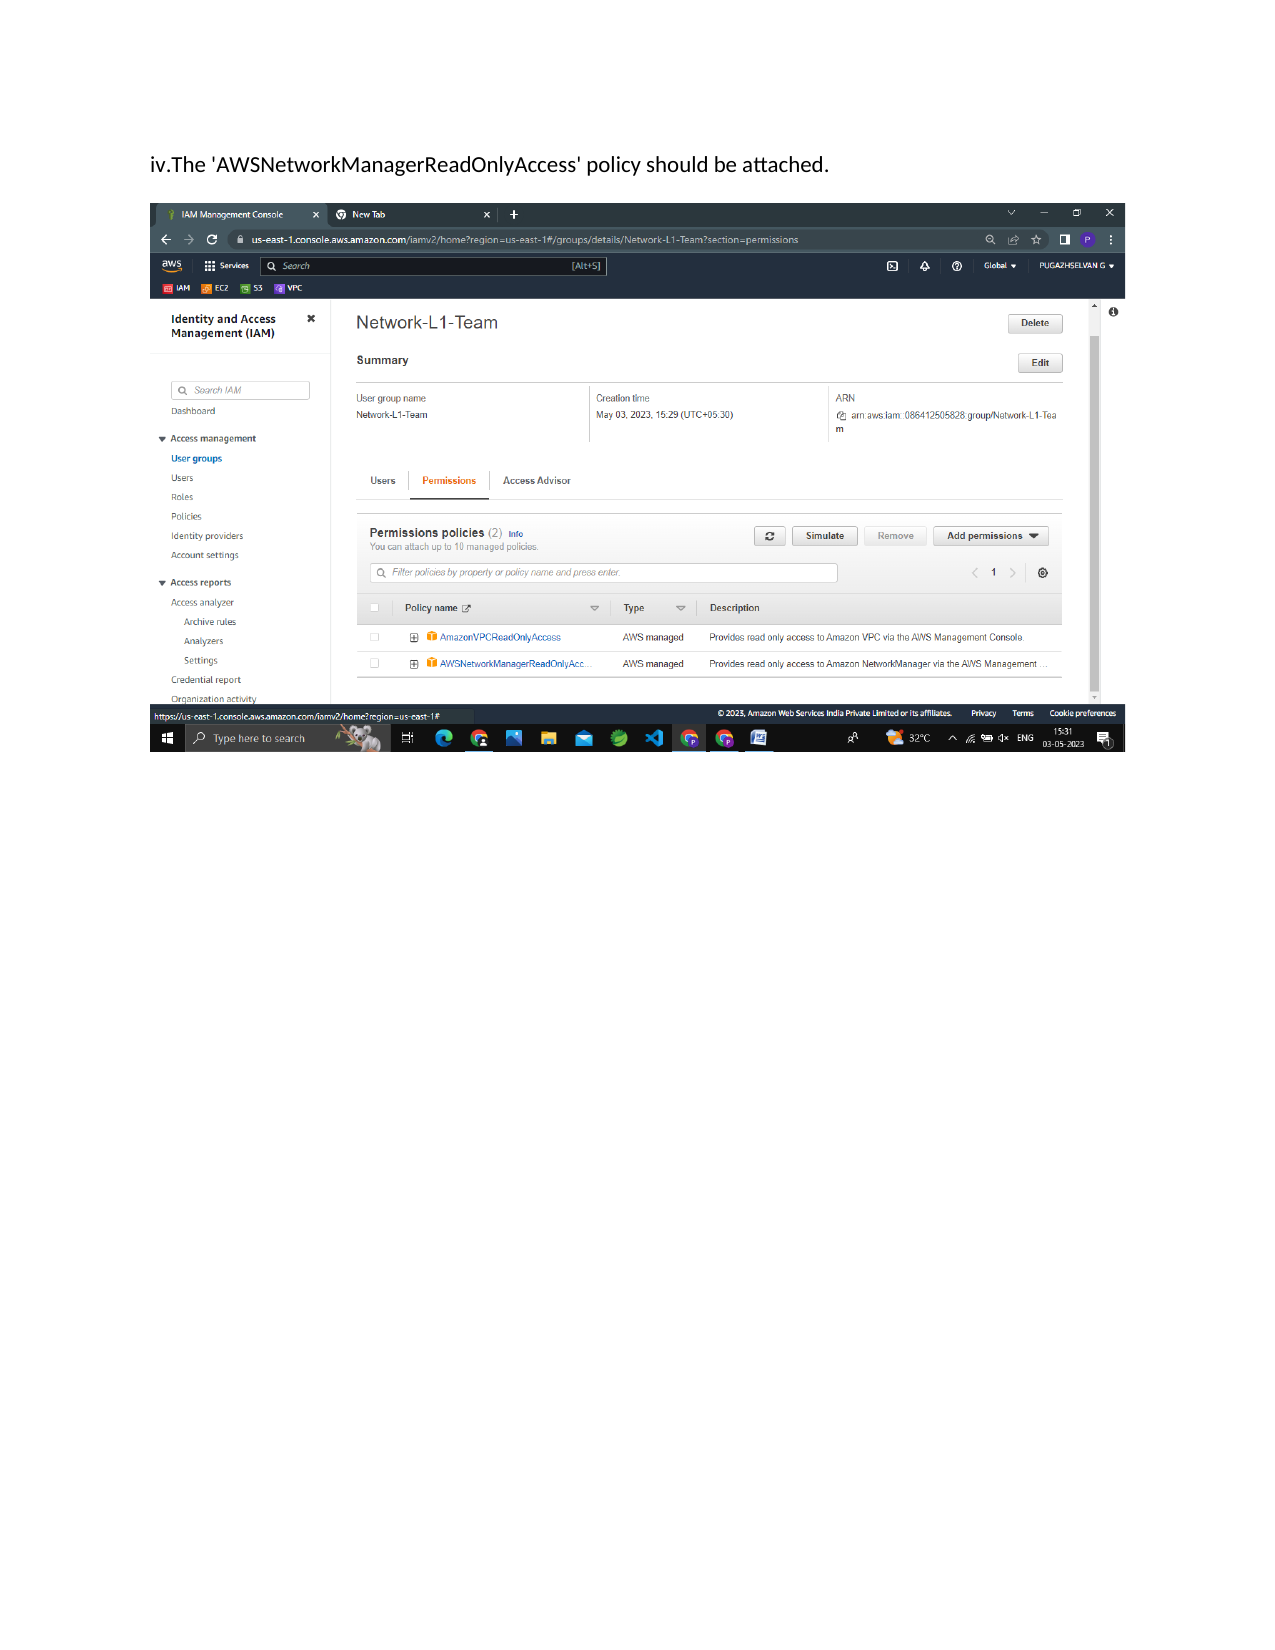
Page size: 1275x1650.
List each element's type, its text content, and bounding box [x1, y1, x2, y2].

text iv.The 'AWSNetworkManagerReadOnlyAccess' policy should be attached. [150, 150, 1125, 178]
picture [150, 203, 1125, 752]
